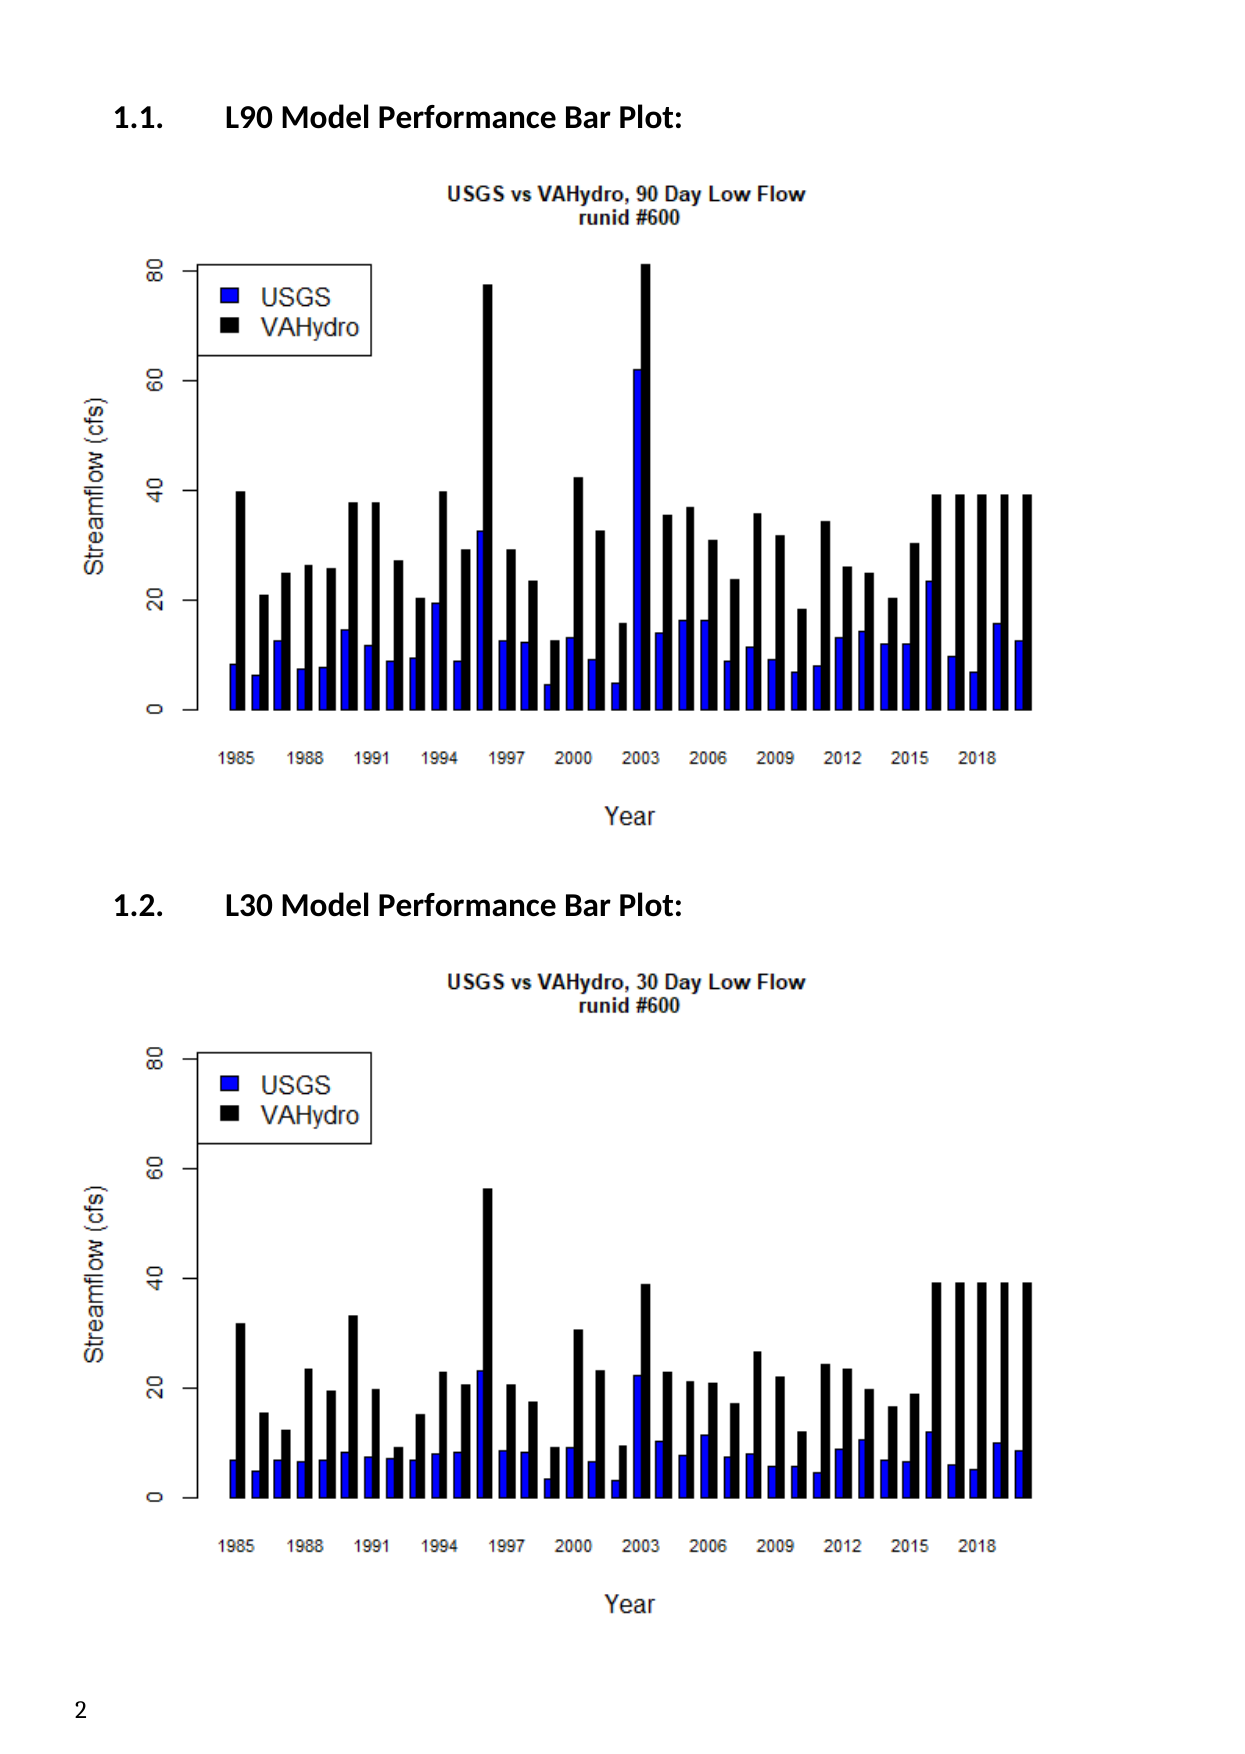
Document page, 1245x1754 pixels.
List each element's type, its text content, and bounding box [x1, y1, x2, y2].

picture [75, 930, 1125, 1651]
picture [75, 142, 1125, 863]
subtitle L30 Model Performance Bar Plot: [112, 884, 1095, 924]
subtitle L90 Model Performance Bar Plot: [112, 96, 1095, 137]
